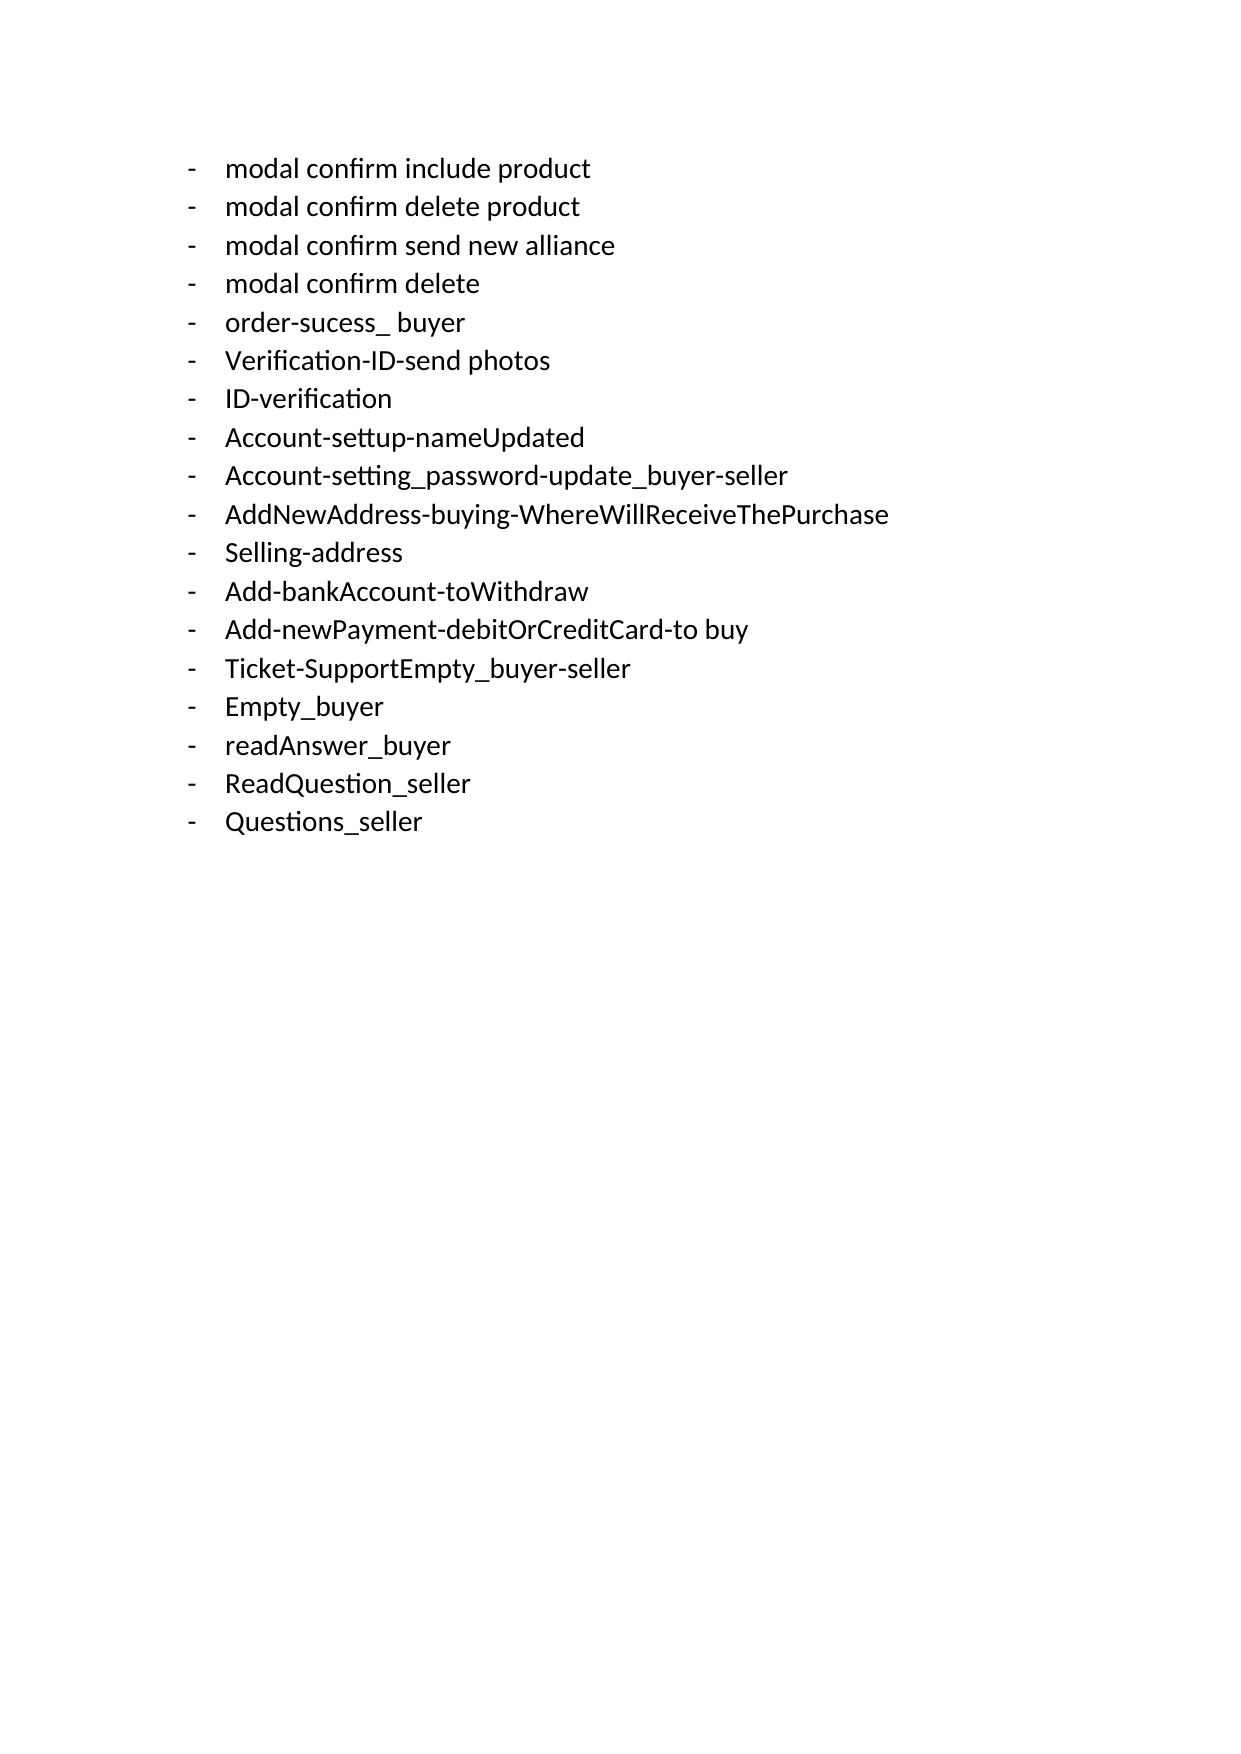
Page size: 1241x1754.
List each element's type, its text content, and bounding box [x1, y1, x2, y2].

list Account-settup-nameUpdated [187, 419, 1090, 455]
list order-sucess_ buyer [187, 304, 1090, 339]
list modal confirm include product [187, 150, 1090, 186]
list Account-setting_password-update_buyer-seller [187, 457, 1090, 493]
list readAnswer_buyer [187, 727, 1090, 762]
list modal confirm delete [187, 265, 1090, 301]
list modal confirm send new alliance [187, 227, 1090, 262]
list ID-verification [187, 381, 1090, 416]
list Selling-address [187, 534, 1090, 570]
list Ticket-SupportEmpty_buyer-seller [187, 650, 1090, 685]
list AddNewAddress-buying-WhereWillReceiveThePurchase [187, 496, 1090, 532]
list Questions_seller [187, 803, 1090, 839]
list Empty_buyer [187, 688, 1090, 724]
list ReadQuestion_seller [187, 765, 1090, 801]
list Add-newPayment-debitOrCreditCard-to buy [187, 611, 1090, 647]
list Verification-ID-send photos [187, 342, 1090, 378]
list modal confirm delete product [187, 188, 1090, 224]
list Add-bankAccount-toWithdraw [187, 573, 1090, 608]
